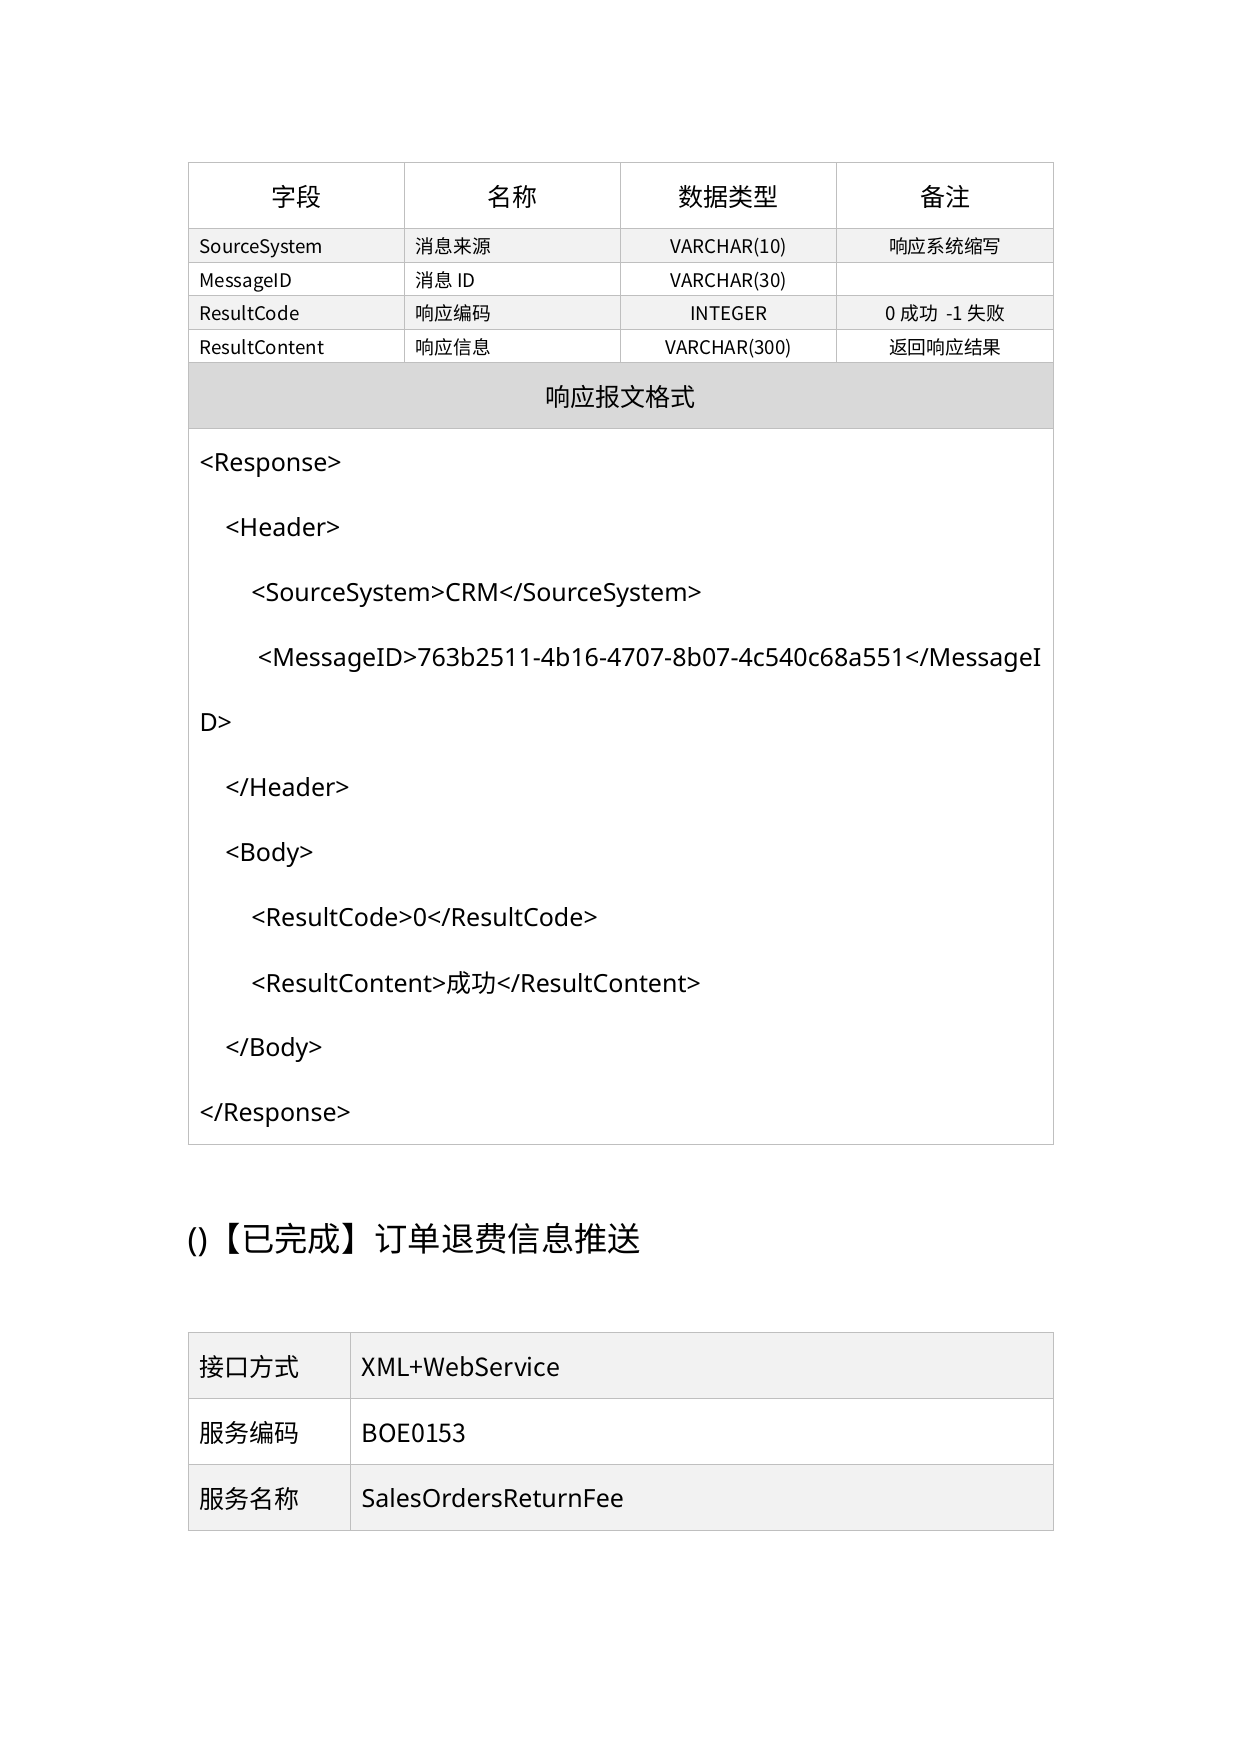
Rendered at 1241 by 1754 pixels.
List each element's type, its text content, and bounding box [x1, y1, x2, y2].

table_cell ResultContent [189, 330, 404, 362]
table_cell 服务名称 [189, 1465, 350, 1530]
table_cell 名称 [405, 163, 620, 228]
table_cell 服务编码 [189, 1399, 350, 1464]
table_cell SalesOrdersReturnFee [351, 1465, 1053, 1530]
table_cell 备注 [837, 163, 1053, 228]
table_cell VARCHAR(30) [621, 263, 836, 295]
table_cell 消息ID [405, 263, 620, 295]
table_cell 消息来源 [405, 229, 620, 262]
table_cell 数据类型 [621, 163, 836, 228]
table_cell 字段 [189, 163, 404, 228]
table_header XML+WebService [351, 1333, 1053, 1398]
table_cell VARCHAR(10) [621, 229, 836, 262]
subtitle ()【已完成】订单退费信息推送 [187, 1205, 1053, 1270]
table_cell 响应编码 [405, 296, 620, 329]
table_header 接口方式 [189, 1333, 350, 1398]
table_cell 返回响应结果 [837, 330, 1053, 362]
table_cell 0 成功 -1 失败 [837, 296, 1053, 329]
table_cell 响应信息 [405, 330, 620, 362]
table_cell MessageID [189, 263, 404, 295]
table_cell VARCHAR(300) [621, 330, 836, 362]
table_cell 响应报文格式 [189, 363, 1053, 428]
table_cell [837, 263, 1053, 295]
table_cell BOE0153 [351, 1399, 1053, 1464]
table_cell INTEGER [621, 296, 836, 329]
table_cell 响应系统缩写 [837, 229, 1053, 262]
table_cell ResultCode [189, 296, 404, 329]
table_cell SourceSystem [189, 229, 404, 262]
table_cell <Response> <Header> <SourceSystem>CRM</SourceSystem> <MessageID>763b2511-4b16-4707-8b07-4c540c68a551</MessageID> </Header> <Body> <ResultCode>0</ResultCode> <ResultContent>成功</ResultContent> </Body> </Response> [189, 429, 1053, 1144]
